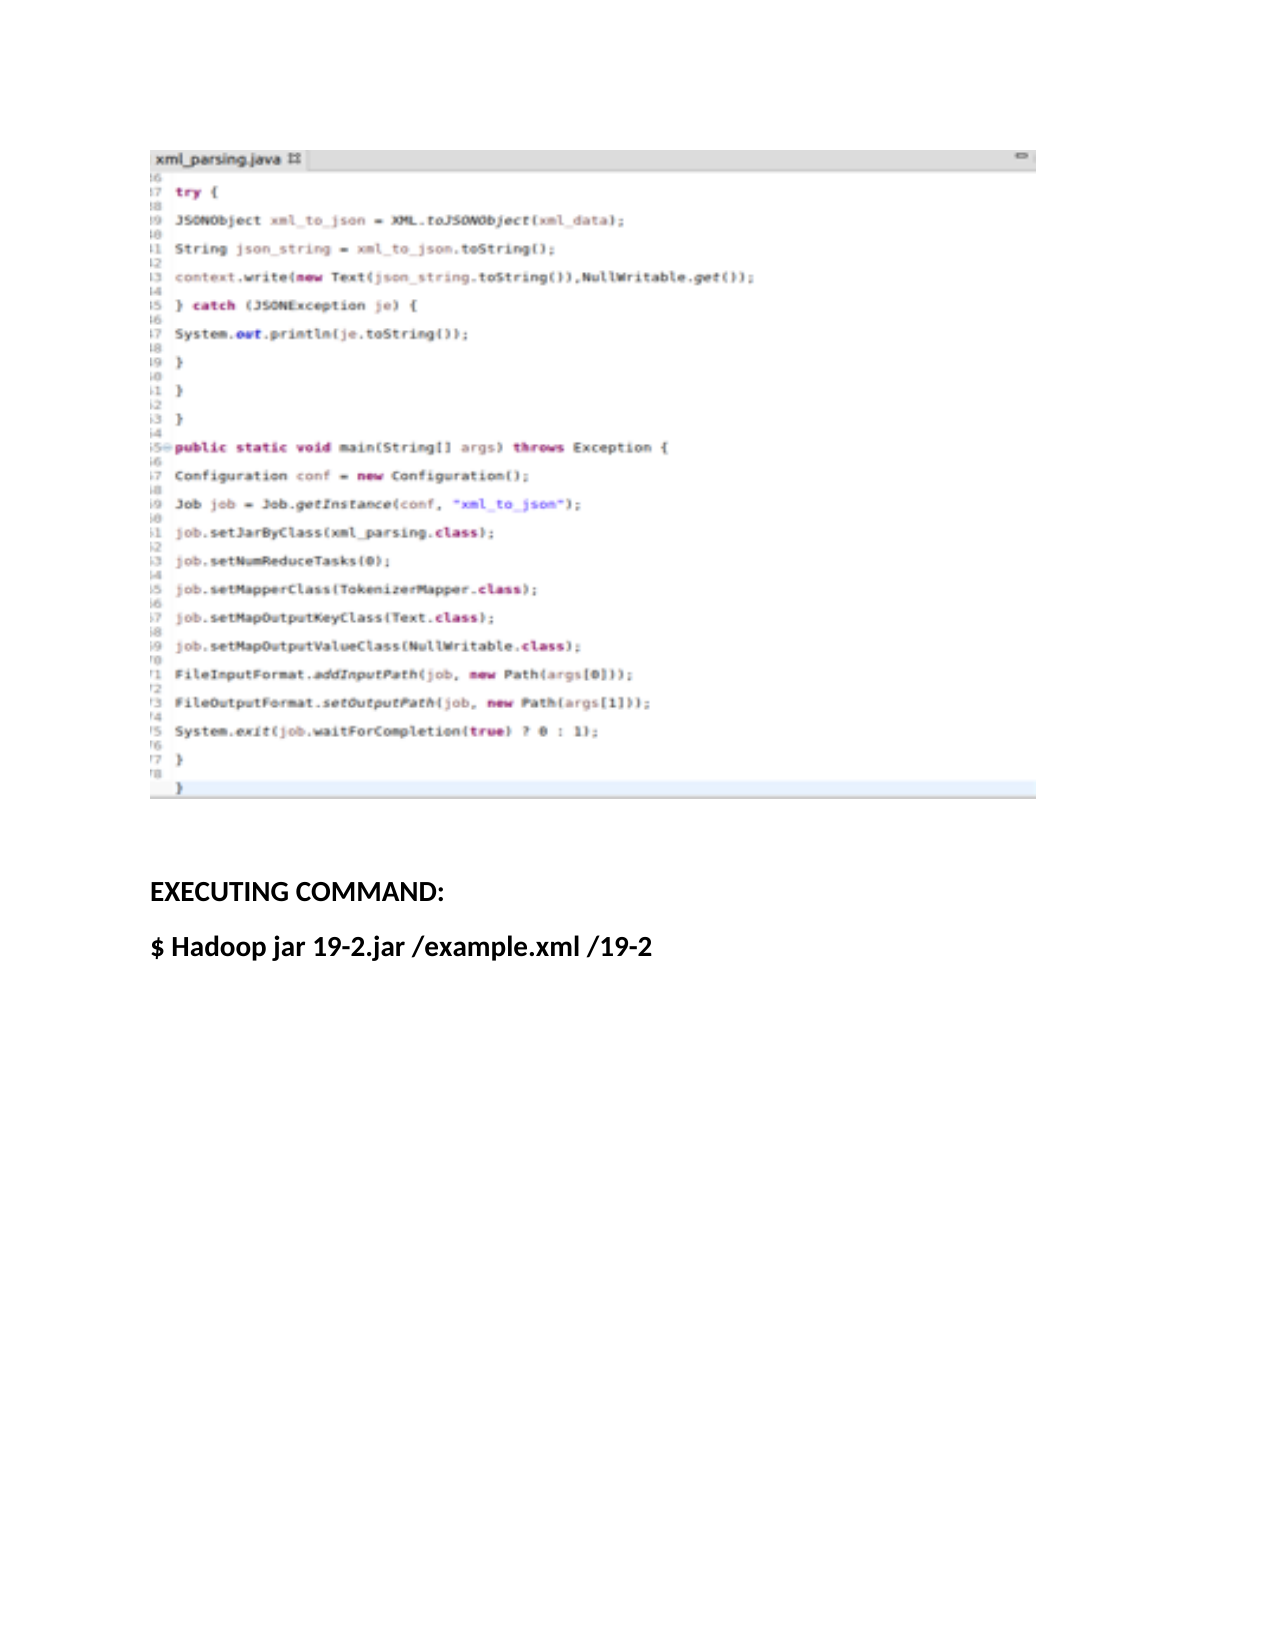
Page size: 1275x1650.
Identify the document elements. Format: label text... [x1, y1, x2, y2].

text $ Hadoop jar 19-2.jar /example.xml /19-2 [150, 928, 1125, 963]
text EXECUTING COMMAND: [150, 873, 1125, 908]
picture [150, 150, 1036, 799]
